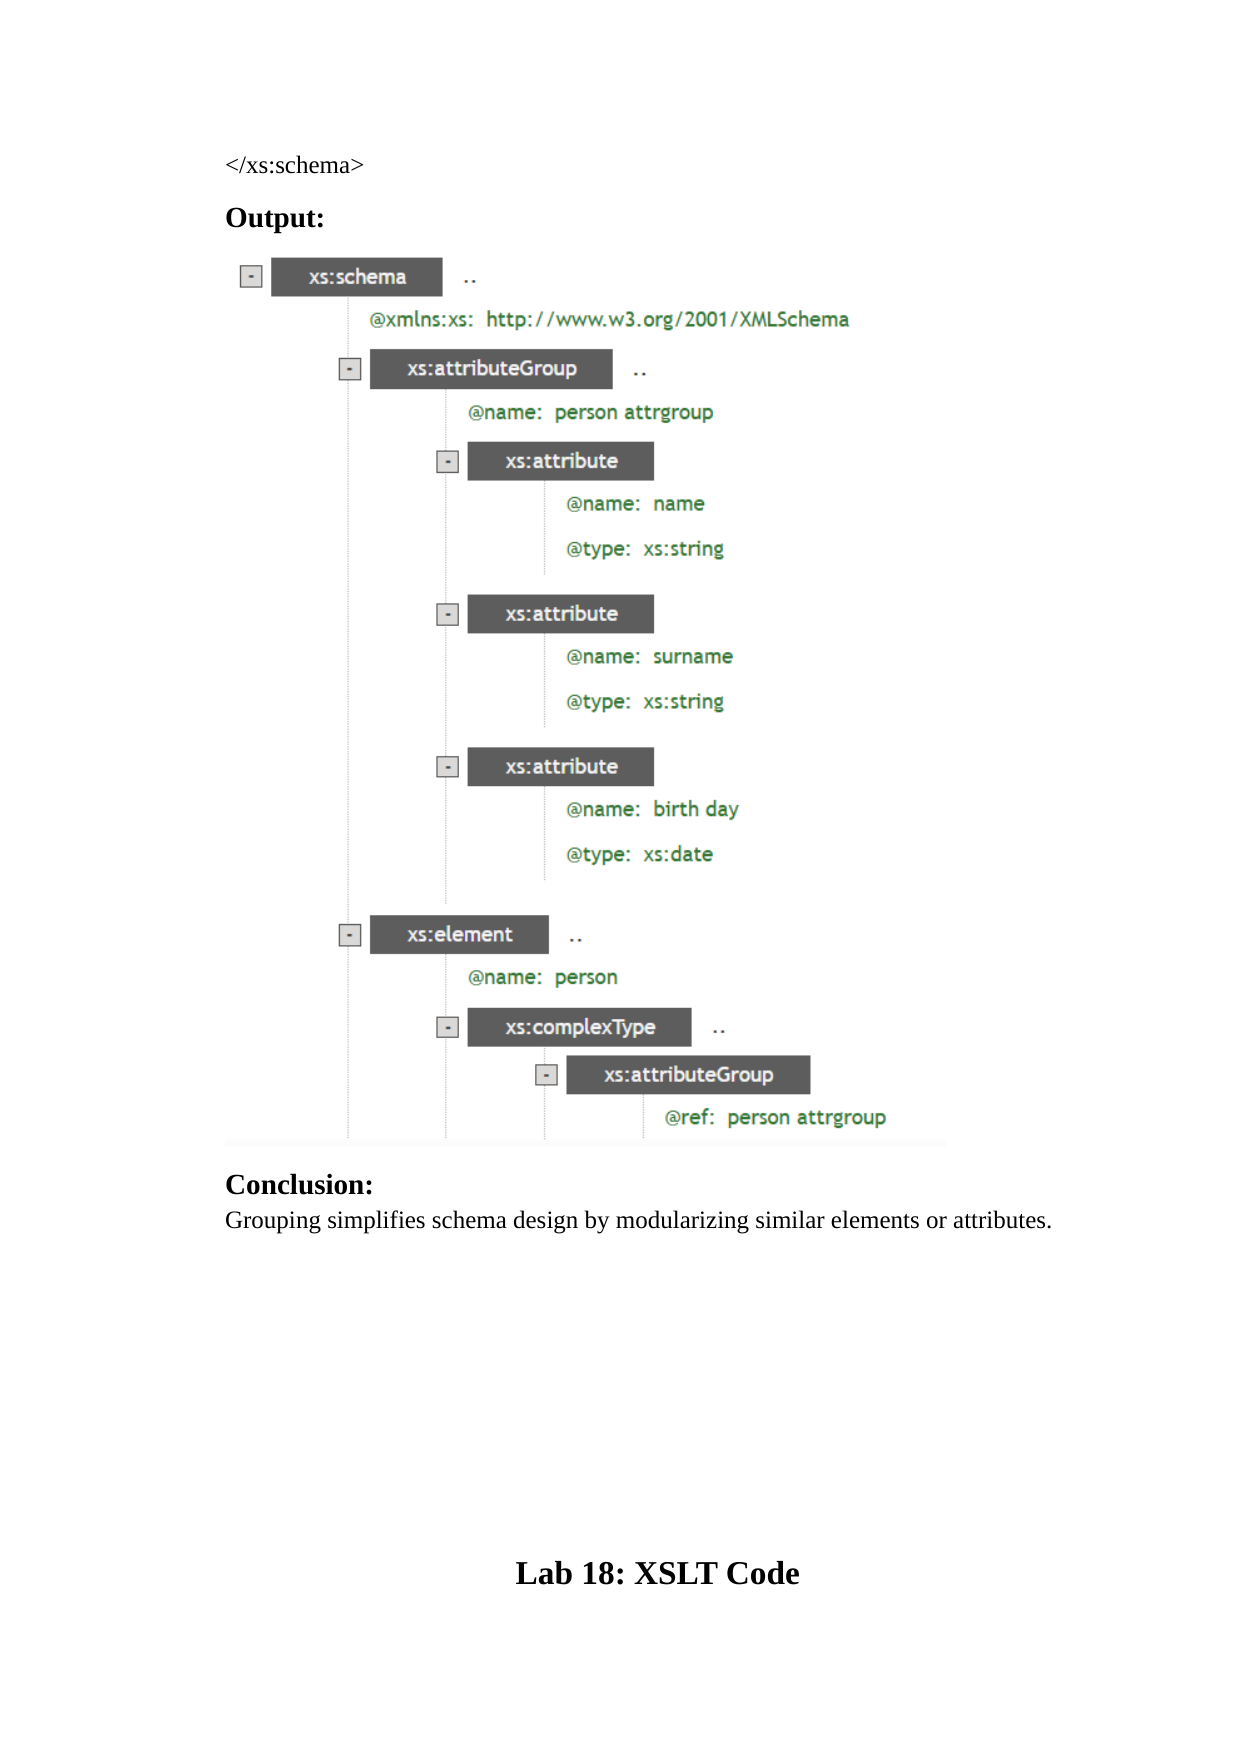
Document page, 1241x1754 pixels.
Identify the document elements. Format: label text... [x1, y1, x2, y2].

text </xs:schema> [225, 150, 1090, 179]
picture [225, 255, 947, 1147]
text Conclusion: Grouping simplifies schema design by modularizing similar elements or attributes. [225, 1167, 1090, 1234]
text Lab 18: XSLT Code [225, 1553, 1090, 1591]
text Output: [225, 200, 1090, 233]
